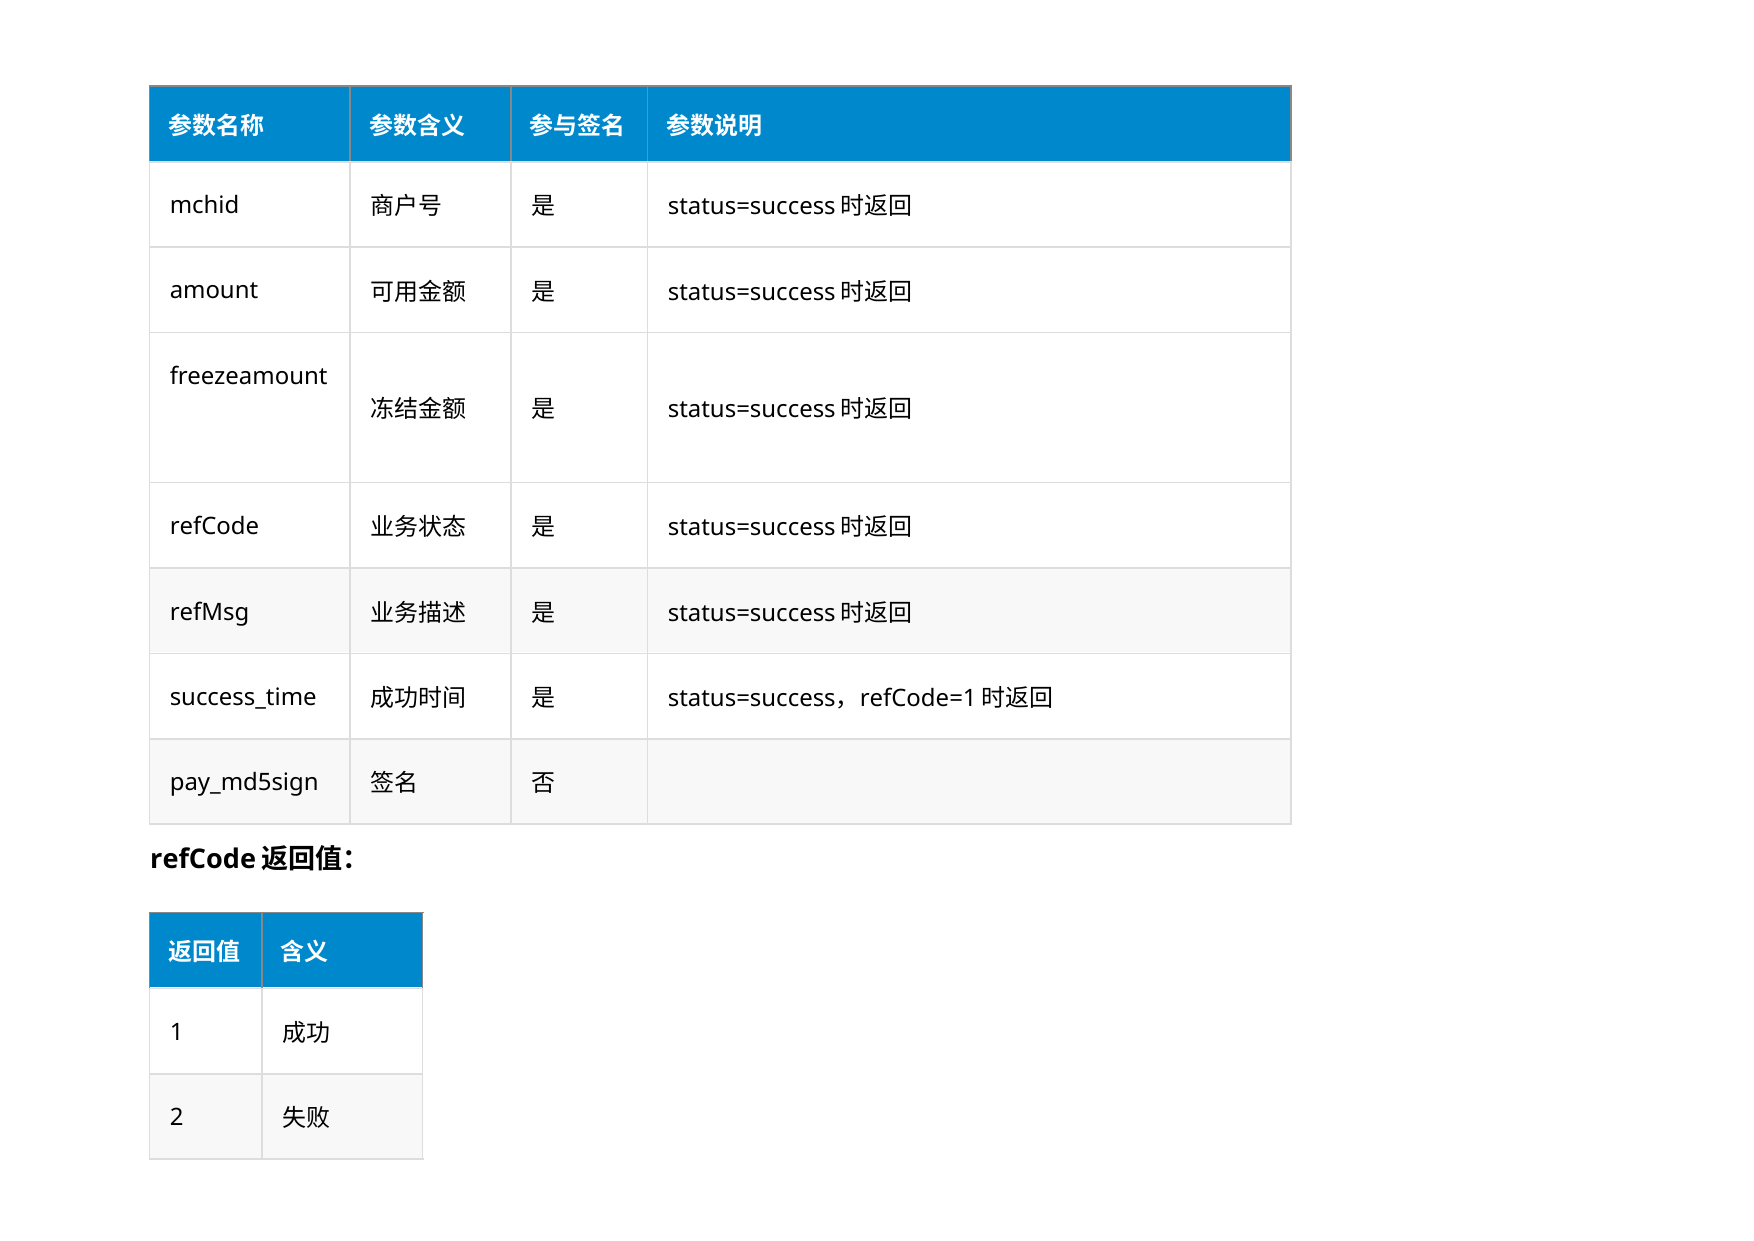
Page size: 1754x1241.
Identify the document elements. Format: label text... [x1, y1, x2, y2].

table_cell freezeamount [150, 333, 349, 482]
table_cell status=success时返回 [648, 248, 1290, 332]
table_cell 成功时间 [351, 654, 510, 738]
table_cell 签名 [351, 740, 510, 823]
table_cell mchid [150, 163, 349, 246]
table_cell 是 [512, 248, 647, 332]
table_cell pay_md5sign [150, 740, 349, 823]
table_cell [648, 740, 1290, 823]
table_cell 2 [150, 1075, 261, 1158]
table_cell 是 [512, 654, 647, 738]
table_cell 是 [512, 569, 647, 652]
table_cell status=success时返回 [648, 163, 1290, 246]
table_cell 可用金额 [351, 248, 510, 332]
table_cell 是 [512, 483, 647, 567]
table_cell refMsg [150, 569, 349, 652]
table_cell status=success，refCode=1时返回 [648, 654, 1290, 738]
table_header 含义 [263, 913, 422, 987]
table_cell 业务描述 [351, 569, 510, 652]
subtitle refCode返回值： [150, 825, 1604, 890]
table_cell amount [150, 248, 349, 332]
table_cell success_time [150, 654, 349, 738]
table_cell status=success时返回 [648, 483, 1290, 567]
table_cell 失败 [263, 1075, 422, 1158]
table_cell 业务状态 [351, 483, 510, 567]
table_cell status=success时返回 [648, 333, 1290, 482]
table_cell 是 [512, 333, 647, 482]
table_cell 1 [150, 989, 261, 1073]
table_header 参数名称 [150, 87, 349, 161]
table_cell 否 [512, 740, 647, 823]
table_cell status=success时返回 [648, 569, 1290, 652]
table_header 参与签名 [512, 87, 647, 161]
table_header 参数说明 [648, 87, 1290, 161]
table_cell refCode [150, 483, 349, 567]
table_cell 冻结金额 [351, 333, 510, 482]
table_header 参数含义 [351, 87, 510, 161]
table_header 返回值 [150, 913, 261, 987]
table_cell 是 [512, 163, 647, 246]
table_cell 成功 [263, 989, 422, 1073]
table_cell 商户号 [351, 163, 510, 246]
